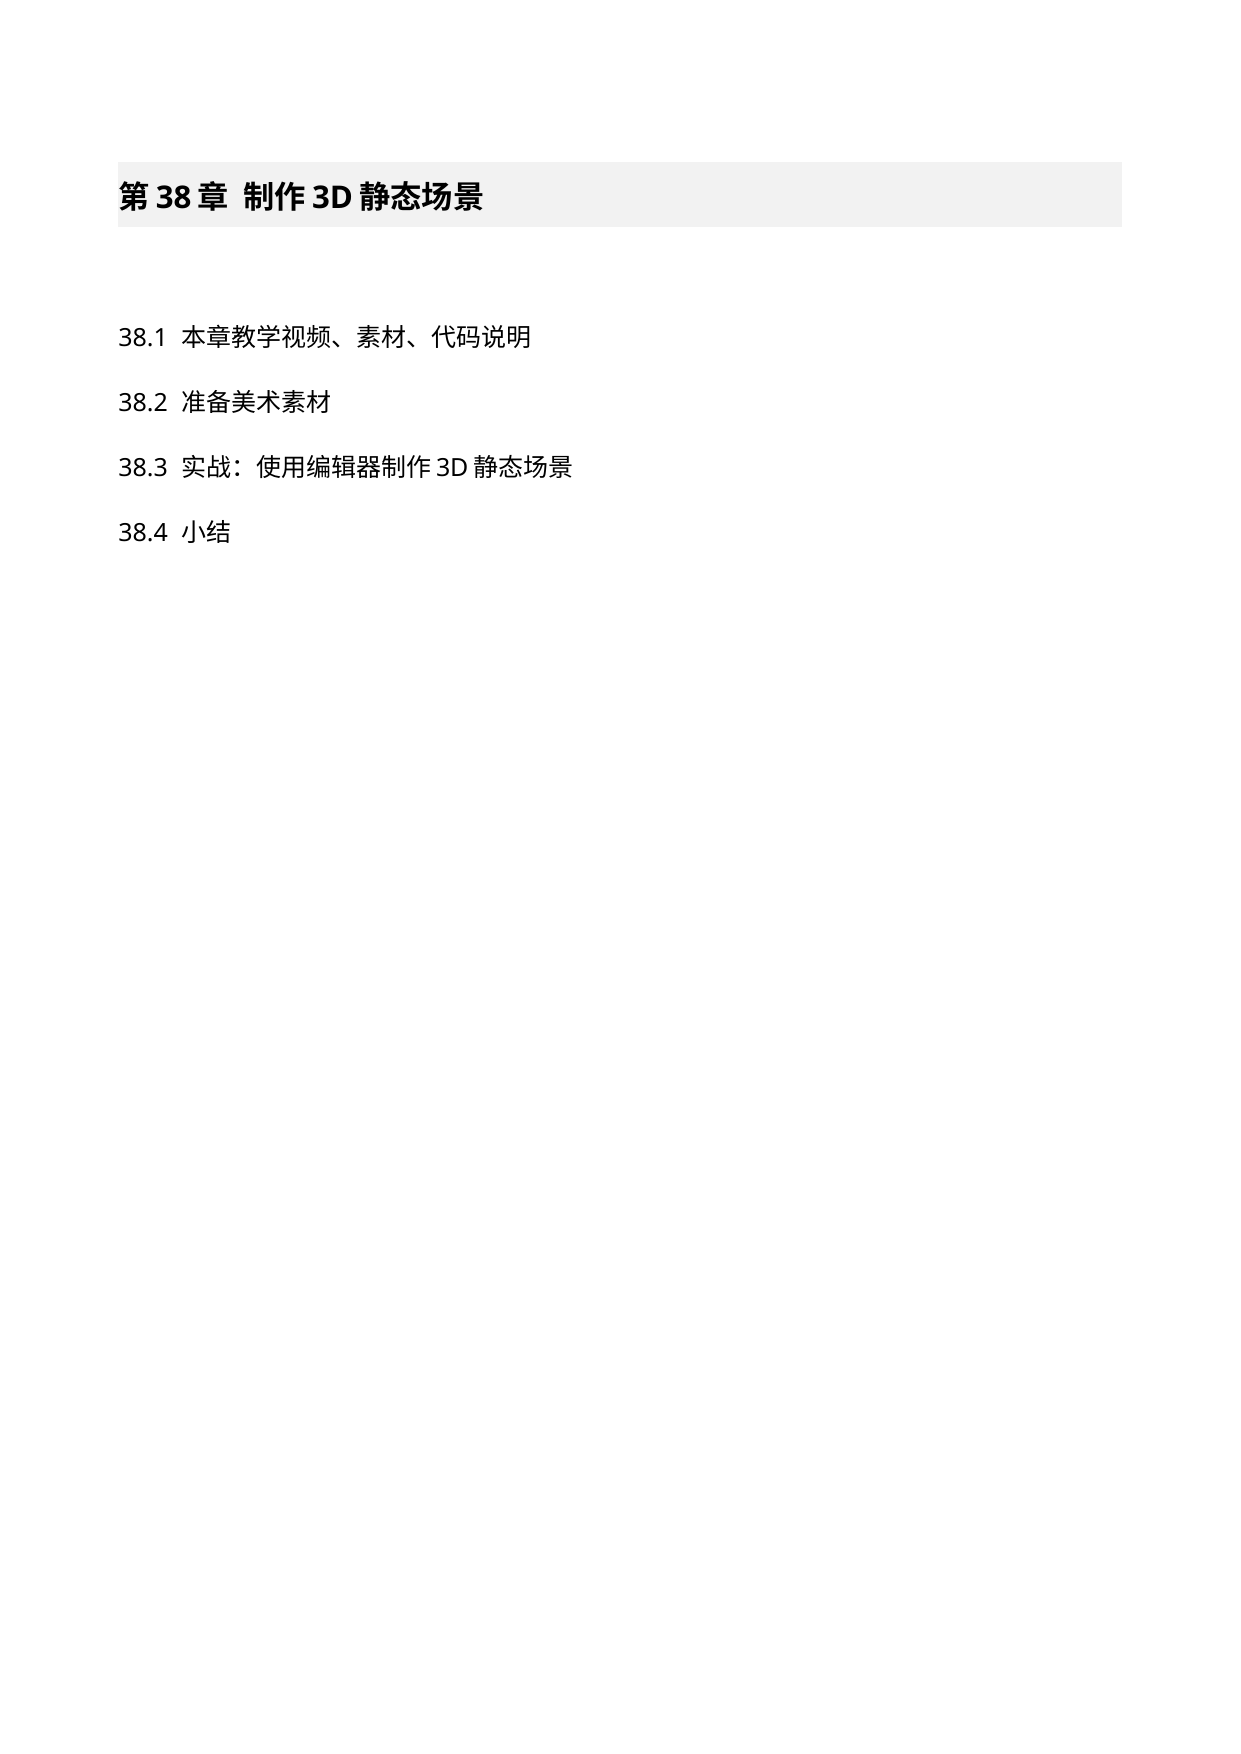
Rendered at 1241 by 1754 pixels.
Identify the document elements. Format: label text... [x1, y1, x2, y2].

subtitle 38.4 小结 [118, 498, 1122, 563]
subtitle 38.3 实战：使用编辑器制作3D静态场景 [118, 433, 1122, 498]
subtitle 第38章 制作3D静态场景 [118, 162, 1122, 227]
subtitle 38.2 准备美术素材 [118, 368, 1122, 433]
subtitle 38.1 本章教学视频、素材、代码说明 [118, 303, 1122, 368]
